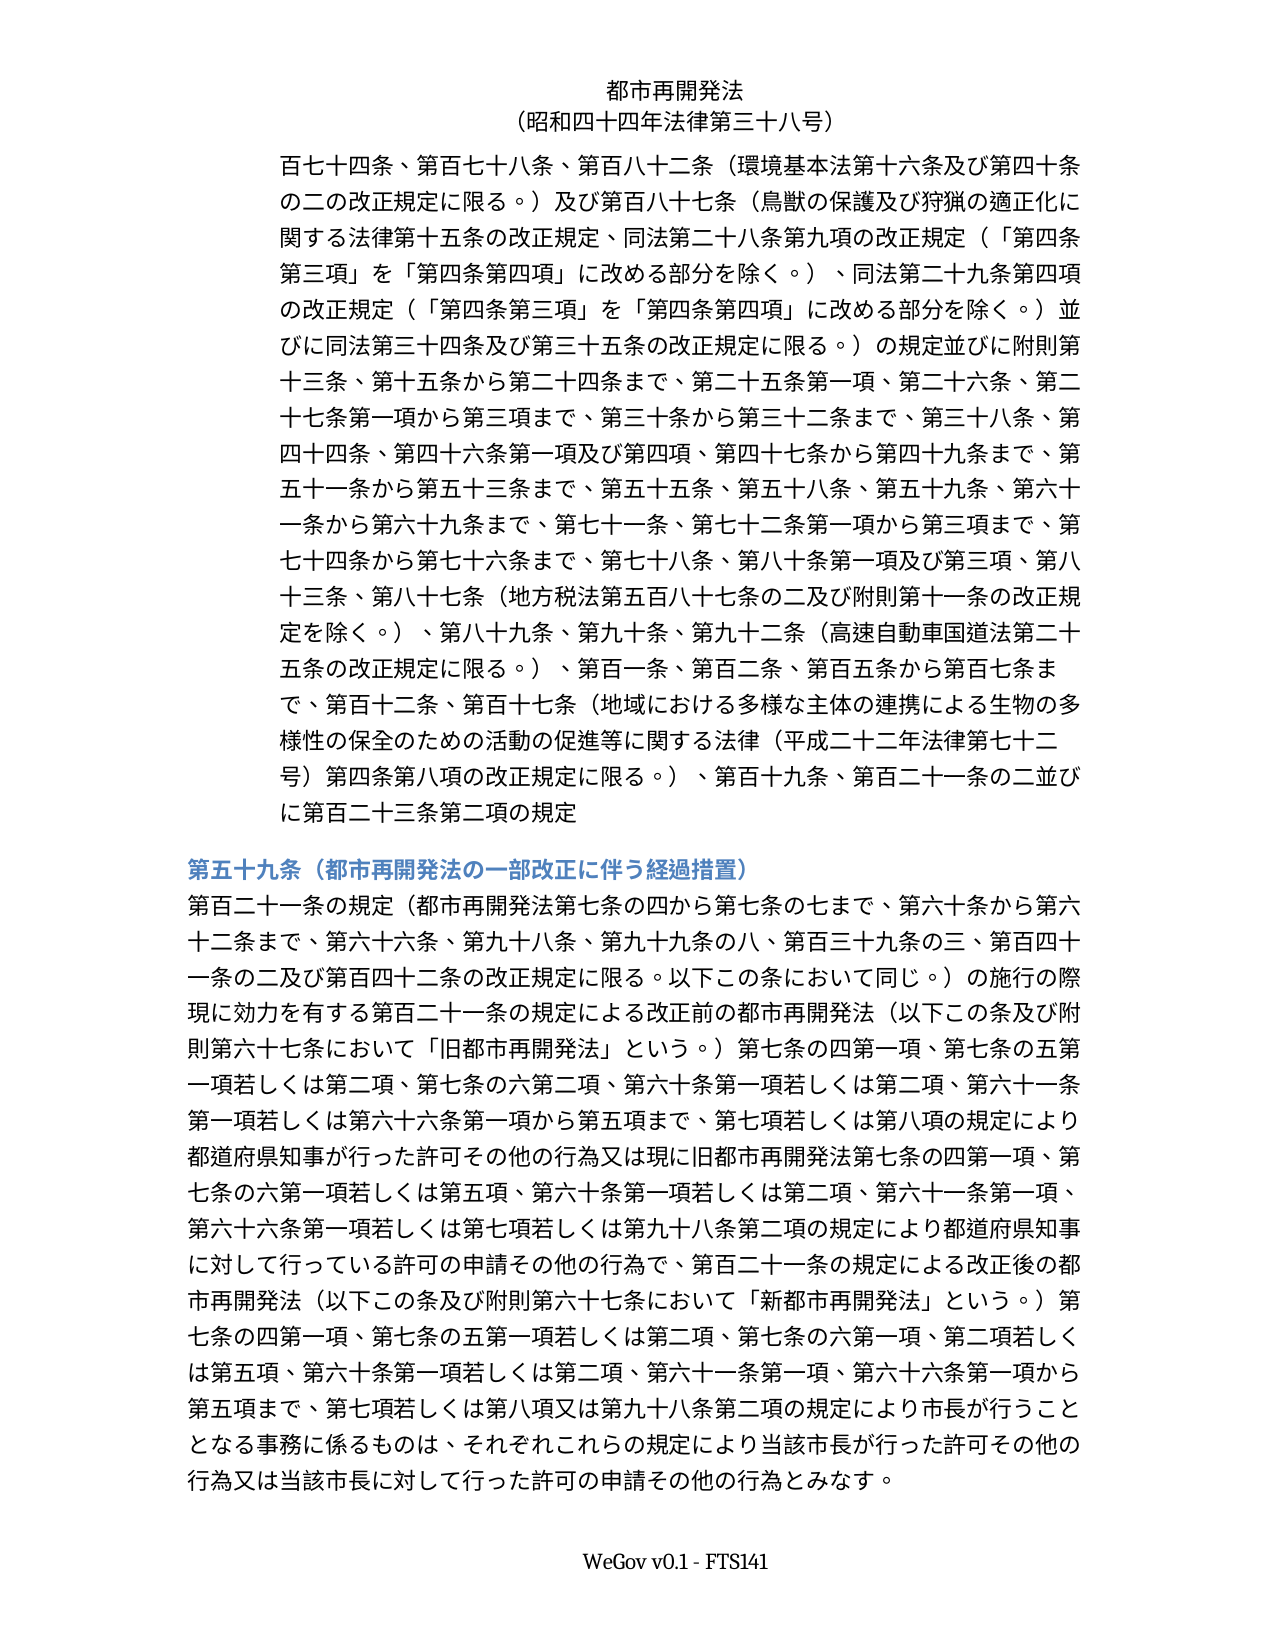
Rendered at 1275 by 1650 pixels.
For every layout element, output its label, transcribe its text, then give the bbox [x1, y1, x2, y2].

text 第百二十一条の規定（都市再開発法第七条の四から第七条の七まで、第六十条から第六十二条まで、第六十六条、第九十八条、第九十九条の八、第百三十九条の三、第百四十一条の二及び第百四十二条の改正規定に限る。以下この条において同じ。）の施行の際現に効力を有する第百二十一条の規定による改正前の都市再開発法（以下この条及び附則第六十七条において「旧都市再開発法」という。）第七条の四第一項、第七条の五第一項若しくは第二項、第七条の六第二項、第六十条第一項若しくは第二項、第六十一条第一項若しくは第六十六条第一項から第五項まで、第七項若しくは第八項の規定により都道府県知事が行った許可その他の行為又は現に旧都市再開発法第七条の四第一項、第七条の六第一項若しくは第五項、第六十条第一項若しくは第二項、第六十一条第一項、第六十六条第一項若しくは第七項若しくは第九十八条第二項の規定により都道府県知事に対して行っている許可の申請その他の行為で、第百二十一条の規定による改正後の都市再開発法（以下この条及び附則第六十七条において「新都市再開発法」という。）第七条の四第一項、第七条の五第一項若しくは第二項、第七条の六第一項、第二項若しくは第五項、第六十条第一項若しくは第二項、第六十一条第一項、第六十六条第一項から第五項まで、第七項若しくは第八項又は第九十八条第二項の規定により市長が行うこととなる事務に係るものは、それぞれこれらの規定により当該市長が行った許可その他の行為又は当該市長に対して行った許可の申請その他の行為とみなす。 [187, 889, 1087, 1496]
subtitle 第五十九条（都市再開発法の一部改正に伴う経過措置） [187, 854, 1087, 885]
